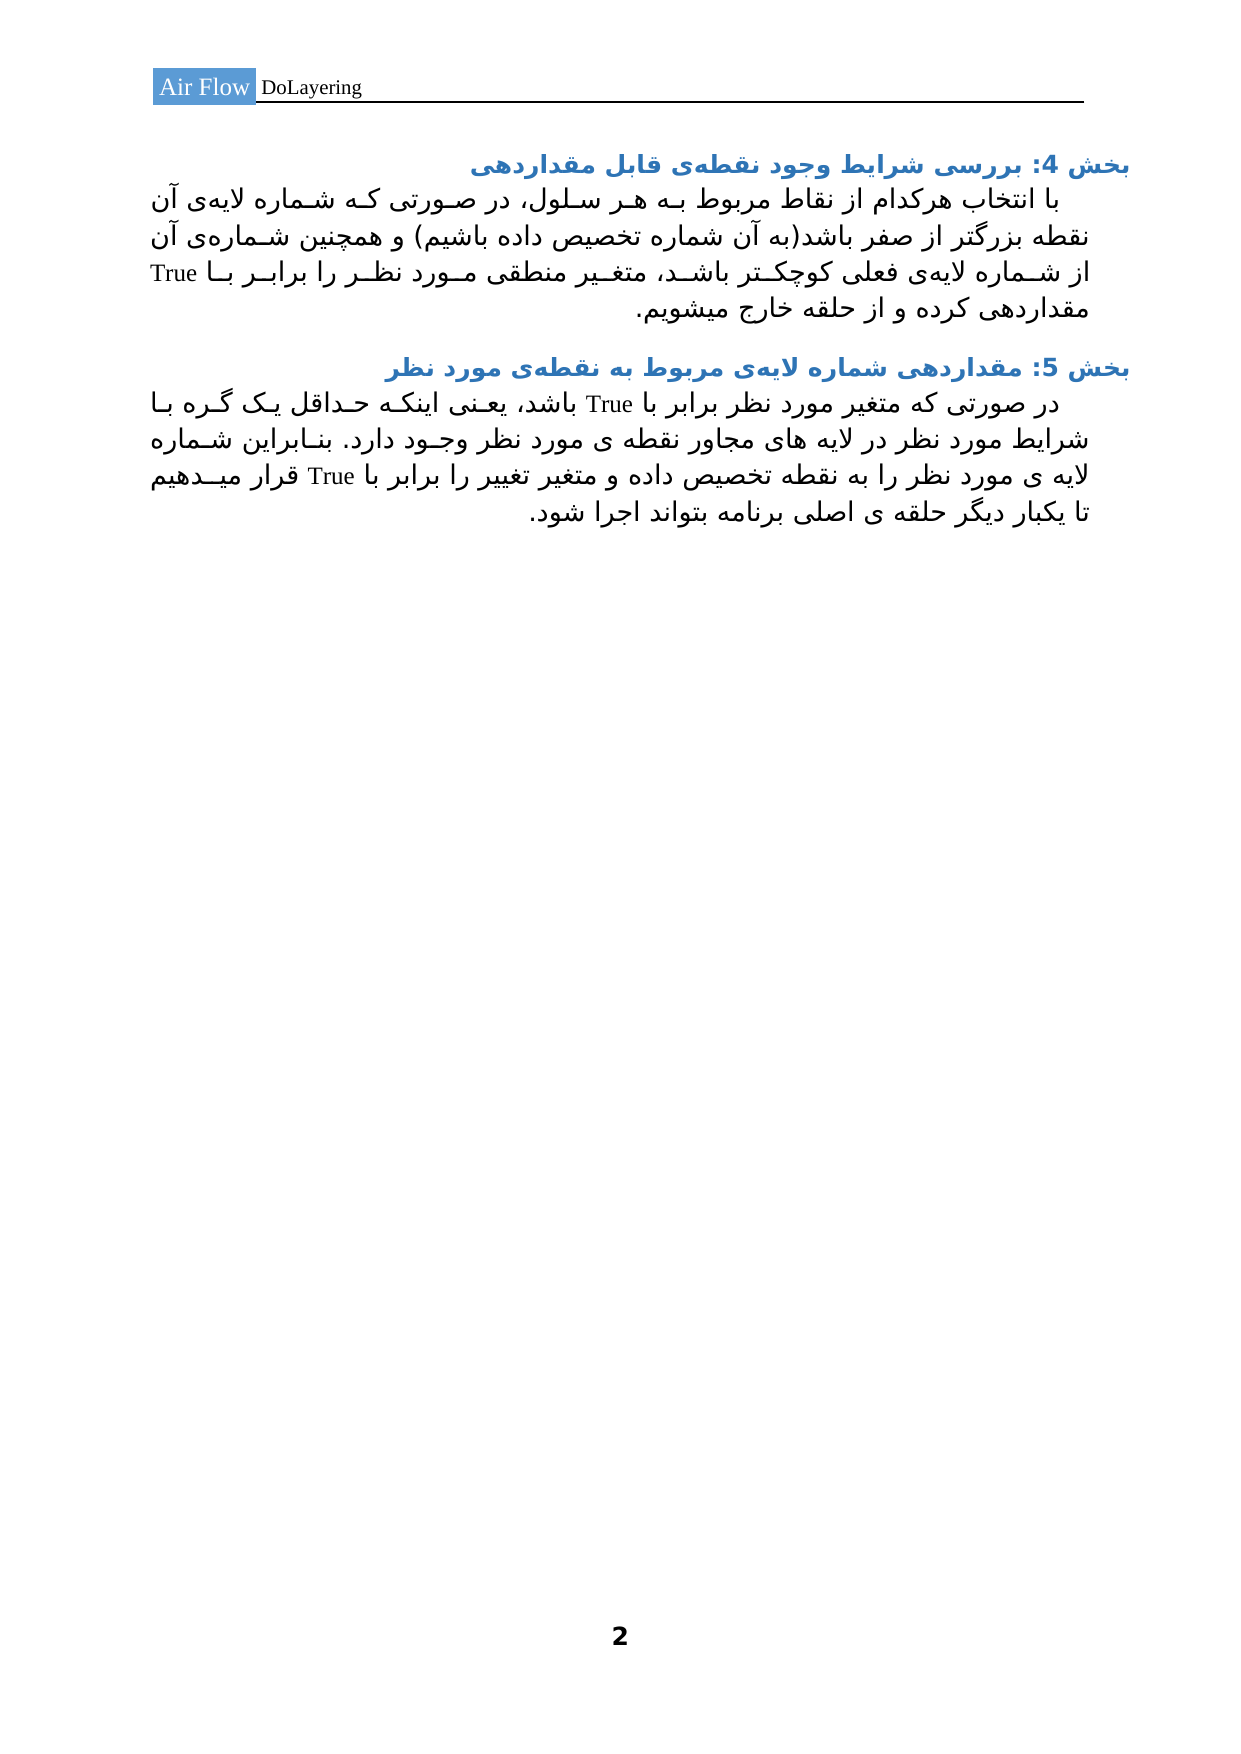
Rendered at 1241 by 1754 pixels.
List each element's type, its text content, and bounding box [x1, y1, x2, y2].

text مقداردهی شماره لایه‌ی مربوط به نقطه‌ی مورد نظر [150, 353, 1023, 383]
text در صورتی که متغیر مورد نظر برابر با True باشد، یعنی اینکه حداقل یک گره با شرایط مورد نظر در لایه های مجاور نقطه ی مورد نظر وجود دارد. بنابراین شماره لایه ی مورد نظر را به نقطه تخصیص داده و متغیر تغییر را برابر با True قرار میدهیم تا یکبار دیگر حلقه ی اصلی برنامه بتواند اجرا شود. [150, 387, 1090, 527]
text با انتخاب هرکدام از نقاط مربوط به هر سلول، در صورتی که شماره لایه‌ی آن نقطه بزرگتر از صفر باشد(به آن شماره تخصیص داده باشیم) و همچنین شماره‌ی آن از شماره لایه‌ی فعلی کوچکتر باشد، متغیر منطقی مورد نظر را برابر با True مقداردهی کرده و از حلقه خارج میشویم. [150, 183, 1090, 324]
text بررسی شرایط وجود نقطه‌ی قابل مقداردهی [150, 150, 1023, 179]
